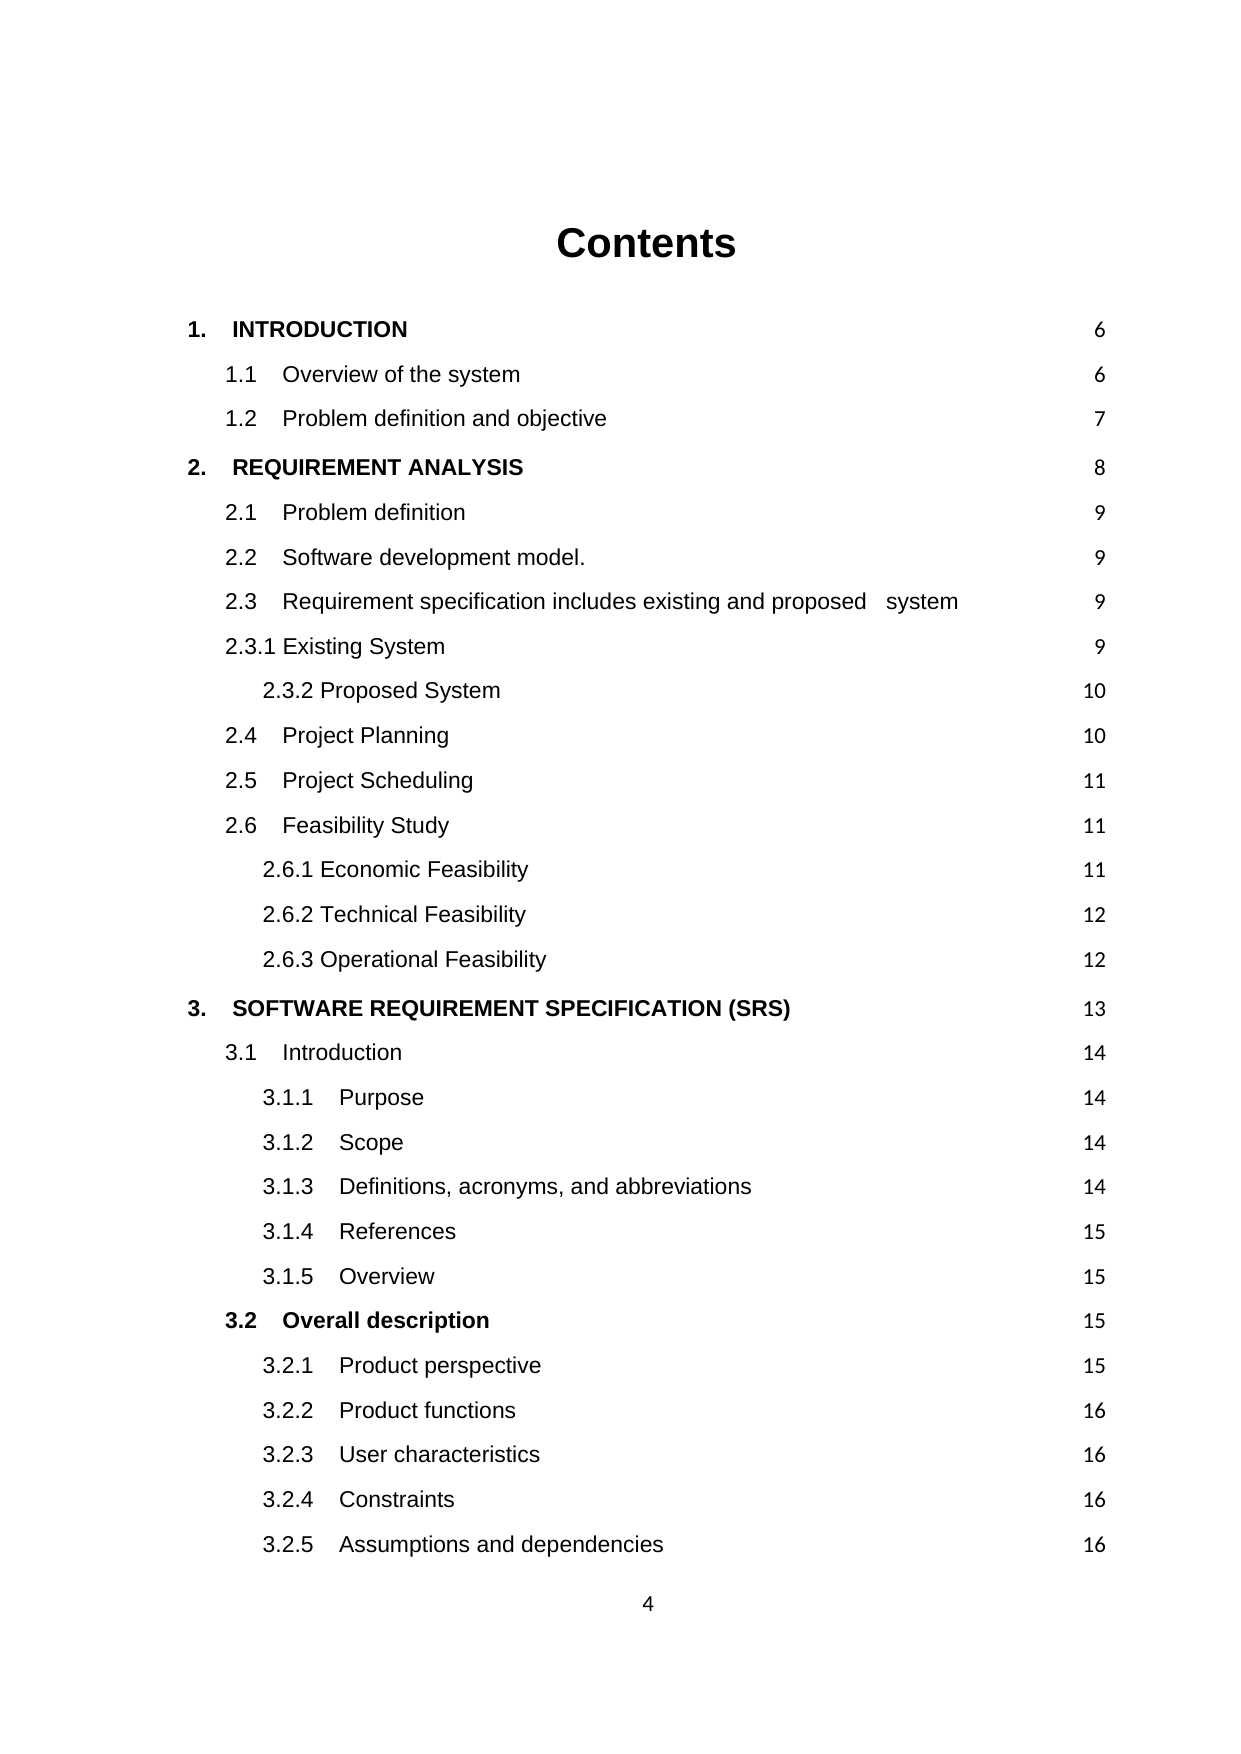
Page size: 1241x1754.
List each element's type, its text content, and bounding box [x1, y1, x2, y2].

text Contents [187, 218, 1105, 266]
